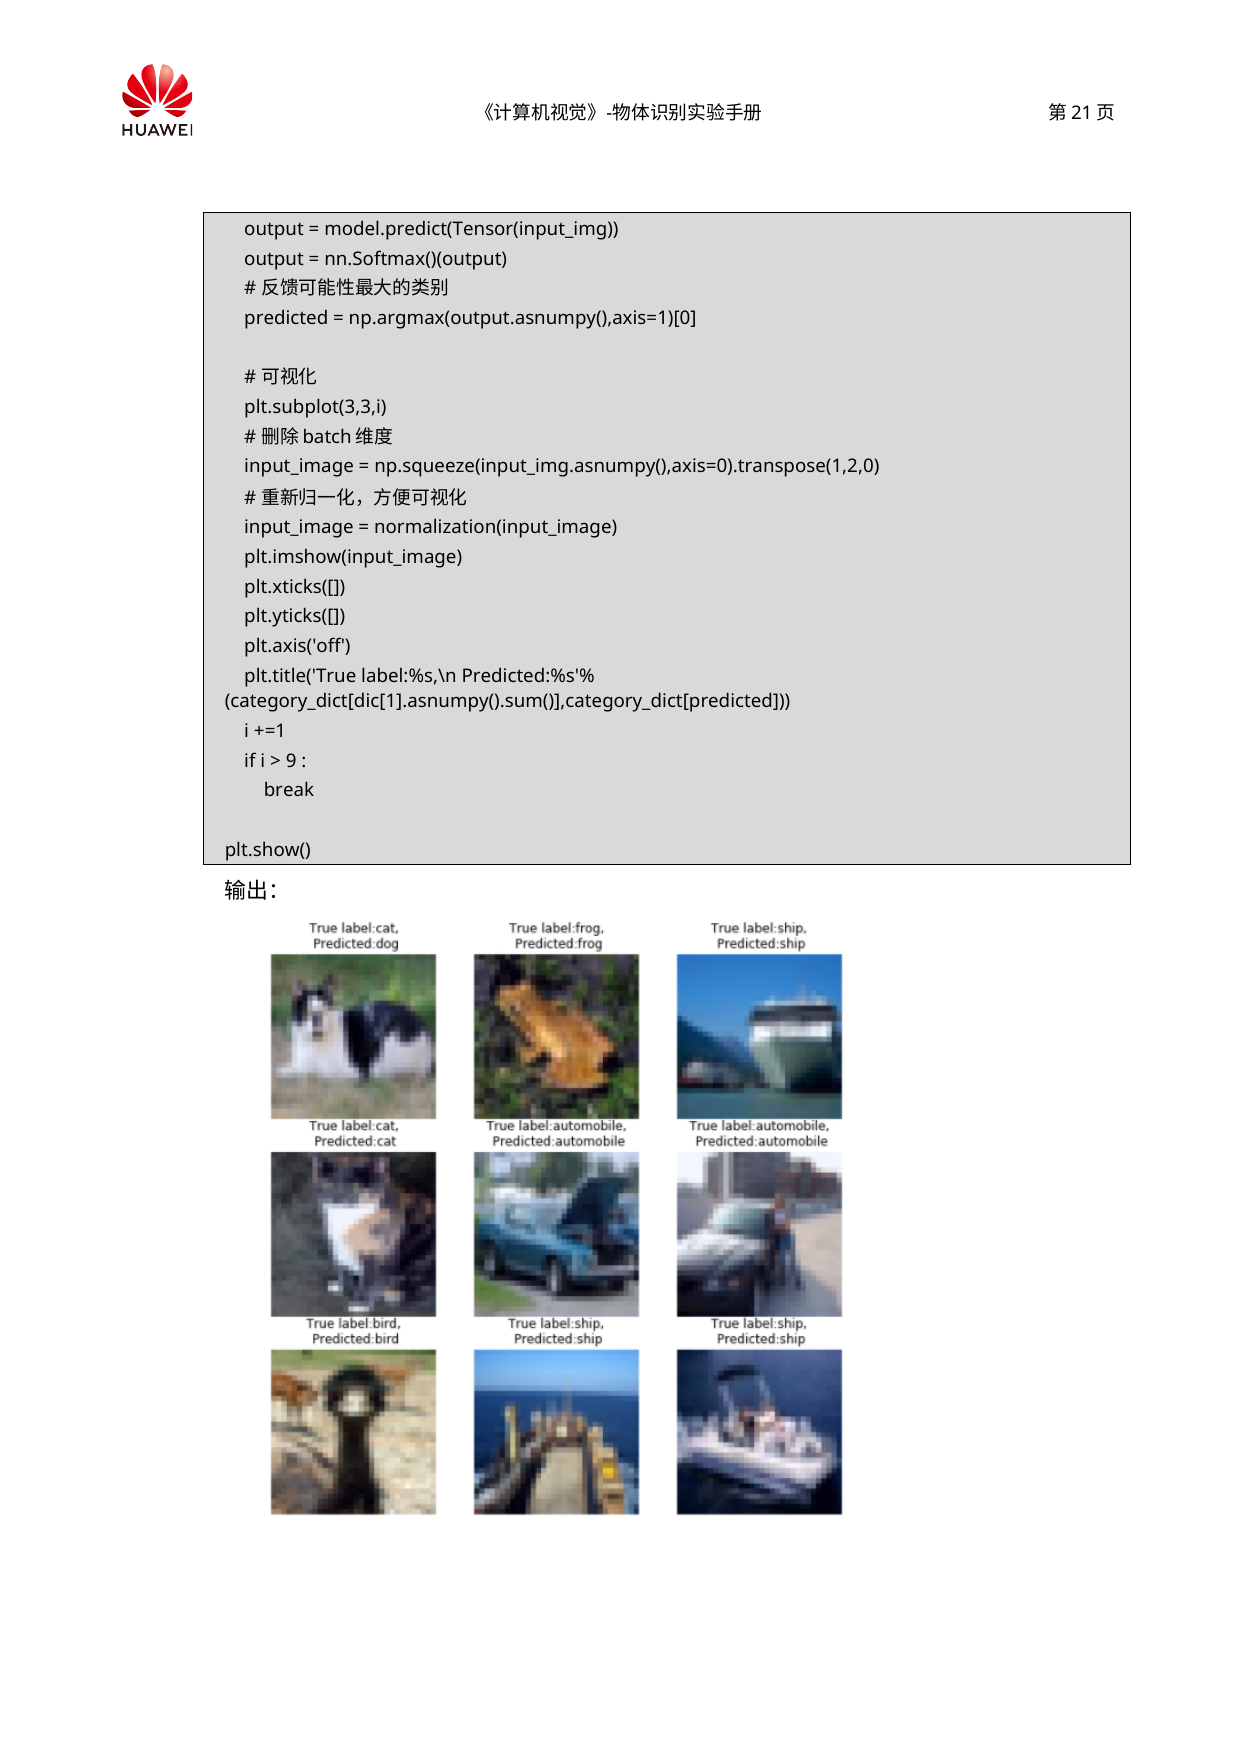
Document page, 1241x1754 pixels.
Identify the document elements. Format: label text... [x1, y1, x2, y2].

text plt.imshow(input_image) [204, 540, 1130, 569]
text output = nn.Softmax()(output) [204, 242, 1130, 270]
text plt.xticks([]) [204, 570, 1130, 599]
text plt.title('True label:%s,\n Predicted:%s'%(category_dict[dic[1].asnumpy().sum()],category_dict[predicted])) [204, 659, 1130, 713]
picture [122, 64, 193, 136]
text # 可视化 [204, 361, 1130, 389]
text # 重新归一化，方便可视化 [204, 479, 1130, 509]
text input_image = normalization(input_image) [204, 511, 1130, 539]
text plt.subplot(3,3,i) [204, 390, 1130, 419]
text i +=1 [204, 714, 1130, 743]
text break [204, 774, 1130, 802]
picture [224, 913, 863, 1525]
text output = model.predict(Tensor(input_img)) [204, 213, 1130, 241]
text if i > 9 : [204, 744, 1130, 773]
text input_image = np.squeeze(input_img.asnumpy(),axis=0).transpose(1,2,0) [204, 449, 1130, 478]
text # 删除batch维度 [204, 420, 1130, 448]
text plt.show() [204, 833, 1130, 864]
text # 反馈可能性最大的类别 [204, 271, 1130, 300]
text plt.yticks([]) [204, 600, 1130, 628]
text plt.axis('off') [204, 629, 1130, 658]
text predicted = np.argmax(output.asnumpy(),axis=1)[0] [204, 301, 1130, 330]
text 输出： [224, 873, 1122, 905]
